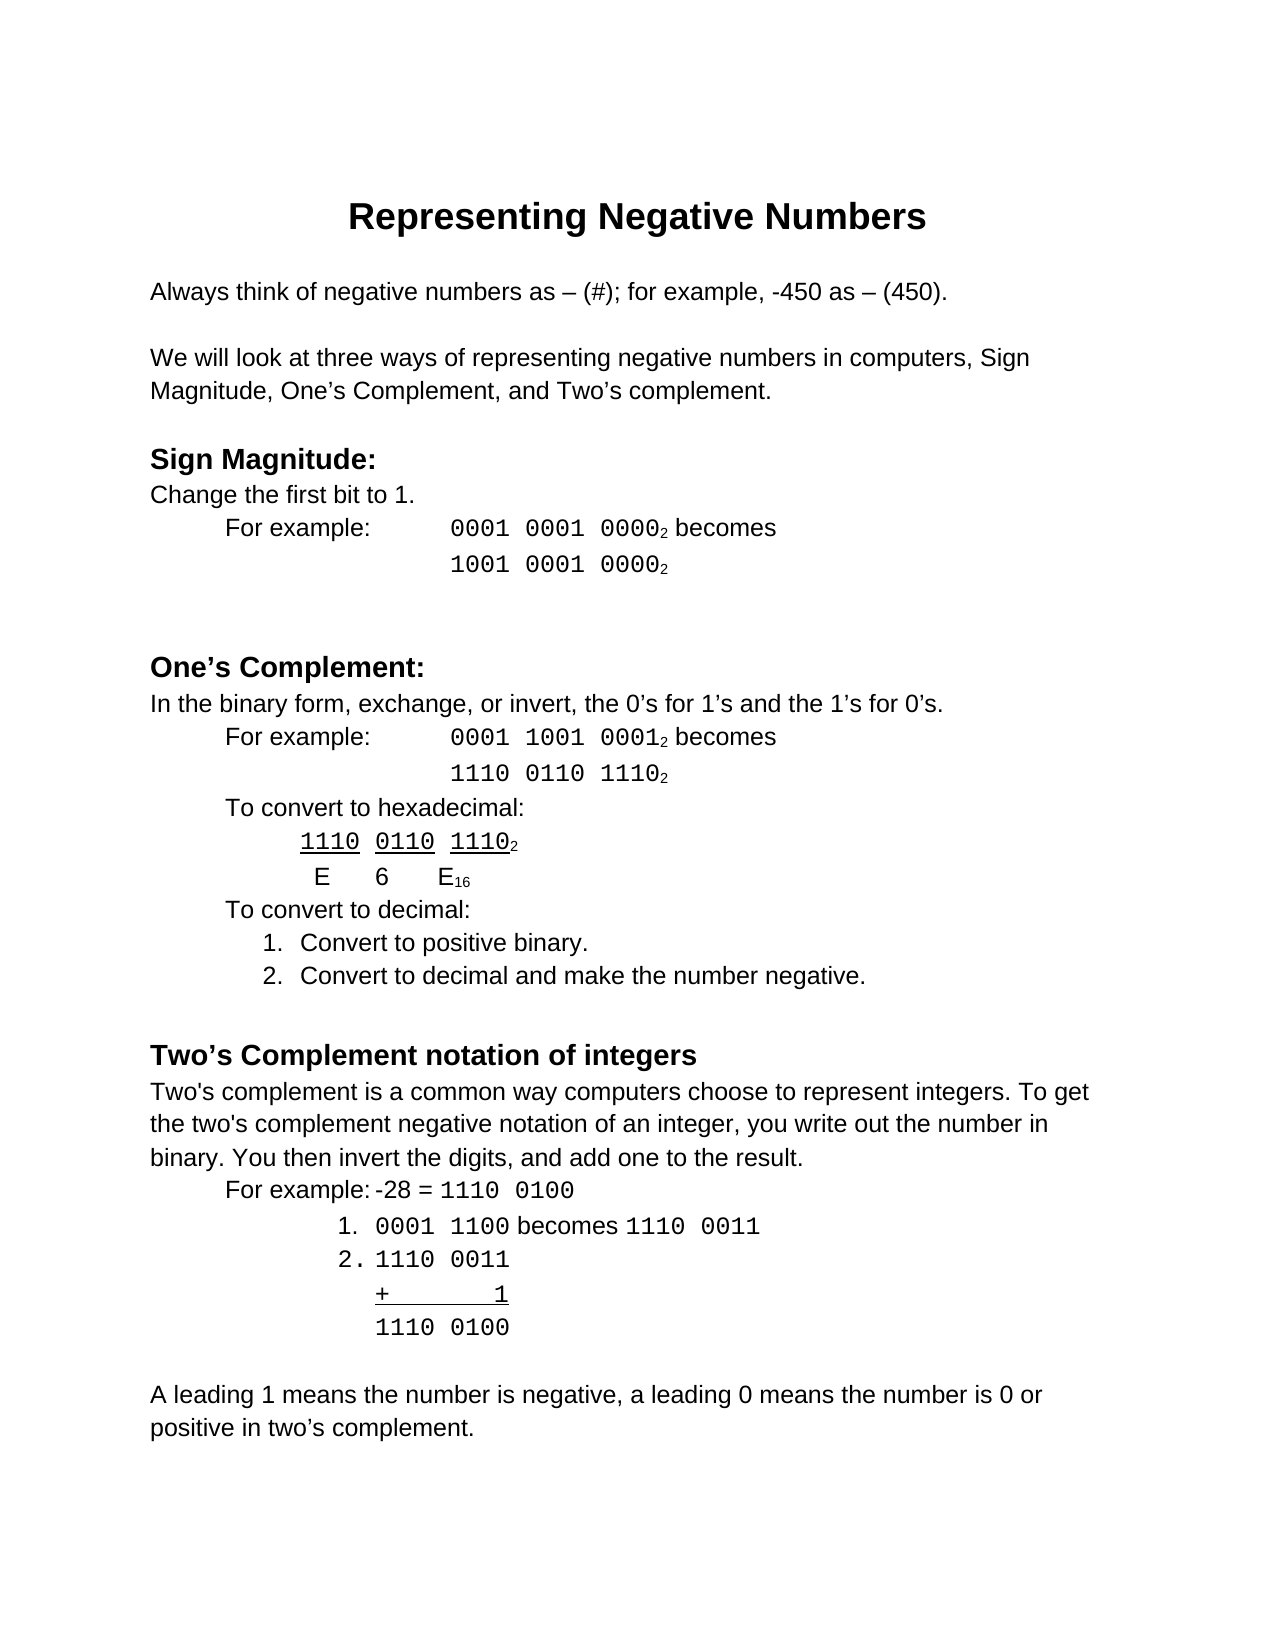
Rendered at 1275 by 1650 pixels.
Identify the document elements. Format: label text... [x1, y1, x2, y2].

text A leading 1 means the number is negative, a leading 0 means the number is 0 or positive in two’s complement. [150, 1380, 1125, 1442]
list 1110 0011 [337, 1247, 1125, 1275]
text Always think of negative numbers as – (#); for example, -450 as – (450). [150, 277, 1125, 306]
list Convert to positive binary. [262, 928, 1125, 956]
text 1001 0001 00002 [375, 549, 1125, 580]
text Two's complement is a common way computers choose to represent integers. To get the two's complement negative notation of an integer, you write out the number in binary. You then invert the digits, and add one to the result. [150, 1076, 1125, 1171]
list + 1 [375, 1279, 1125, 1310]
text E 6 E16 [150, 862, 1125, 890]
text For example: 0001 0001 00002 becomes [150, 513, 1125, 544]
text 1110 0110 11102 [150, 826, 1125, 857]
text 1110 0110 11102 [150, 758, 1125, 788]
text Change the first bit to 1. [150, 480, 1125, 509]
text To convert to decimal: [150, 895, 1125, 923]
text Representing Negative Numbers [150, 194, 1125, 237]
text In the binary form, exchange, or invert, the 0’s for 1’s and the 1’s for 0’s. [150, 689, 1125, 718]
text One’s Complement: [150, 651, 1125, 684]
text For example: 0001 1001 00012 becomes [150, 722, 1125, 753]
text To convert to hexadecimal: [150, 793, 1125, 822]
text For example: -28 = 1110 0100 [150, 1176, 1125, 1206]
text Sign Magnitude: [150, 442, 1125, 475]
list Convert to decimal and make the number negative. [262, 961, 1125, 989]
text Two’s Complement notation of integers [150, 1038, 1125, 1071]
list 1110 0100 [375, 1314, 1125, 1343]
text We will look at three ways of representing negative numbers in computers, Sign Magnitude, One’s Complement, and Two’s complement. [150, 343, 1125, 404]
list 0001 1100 becomes 1110 0011 [337, 1211, 1125, 1242]
